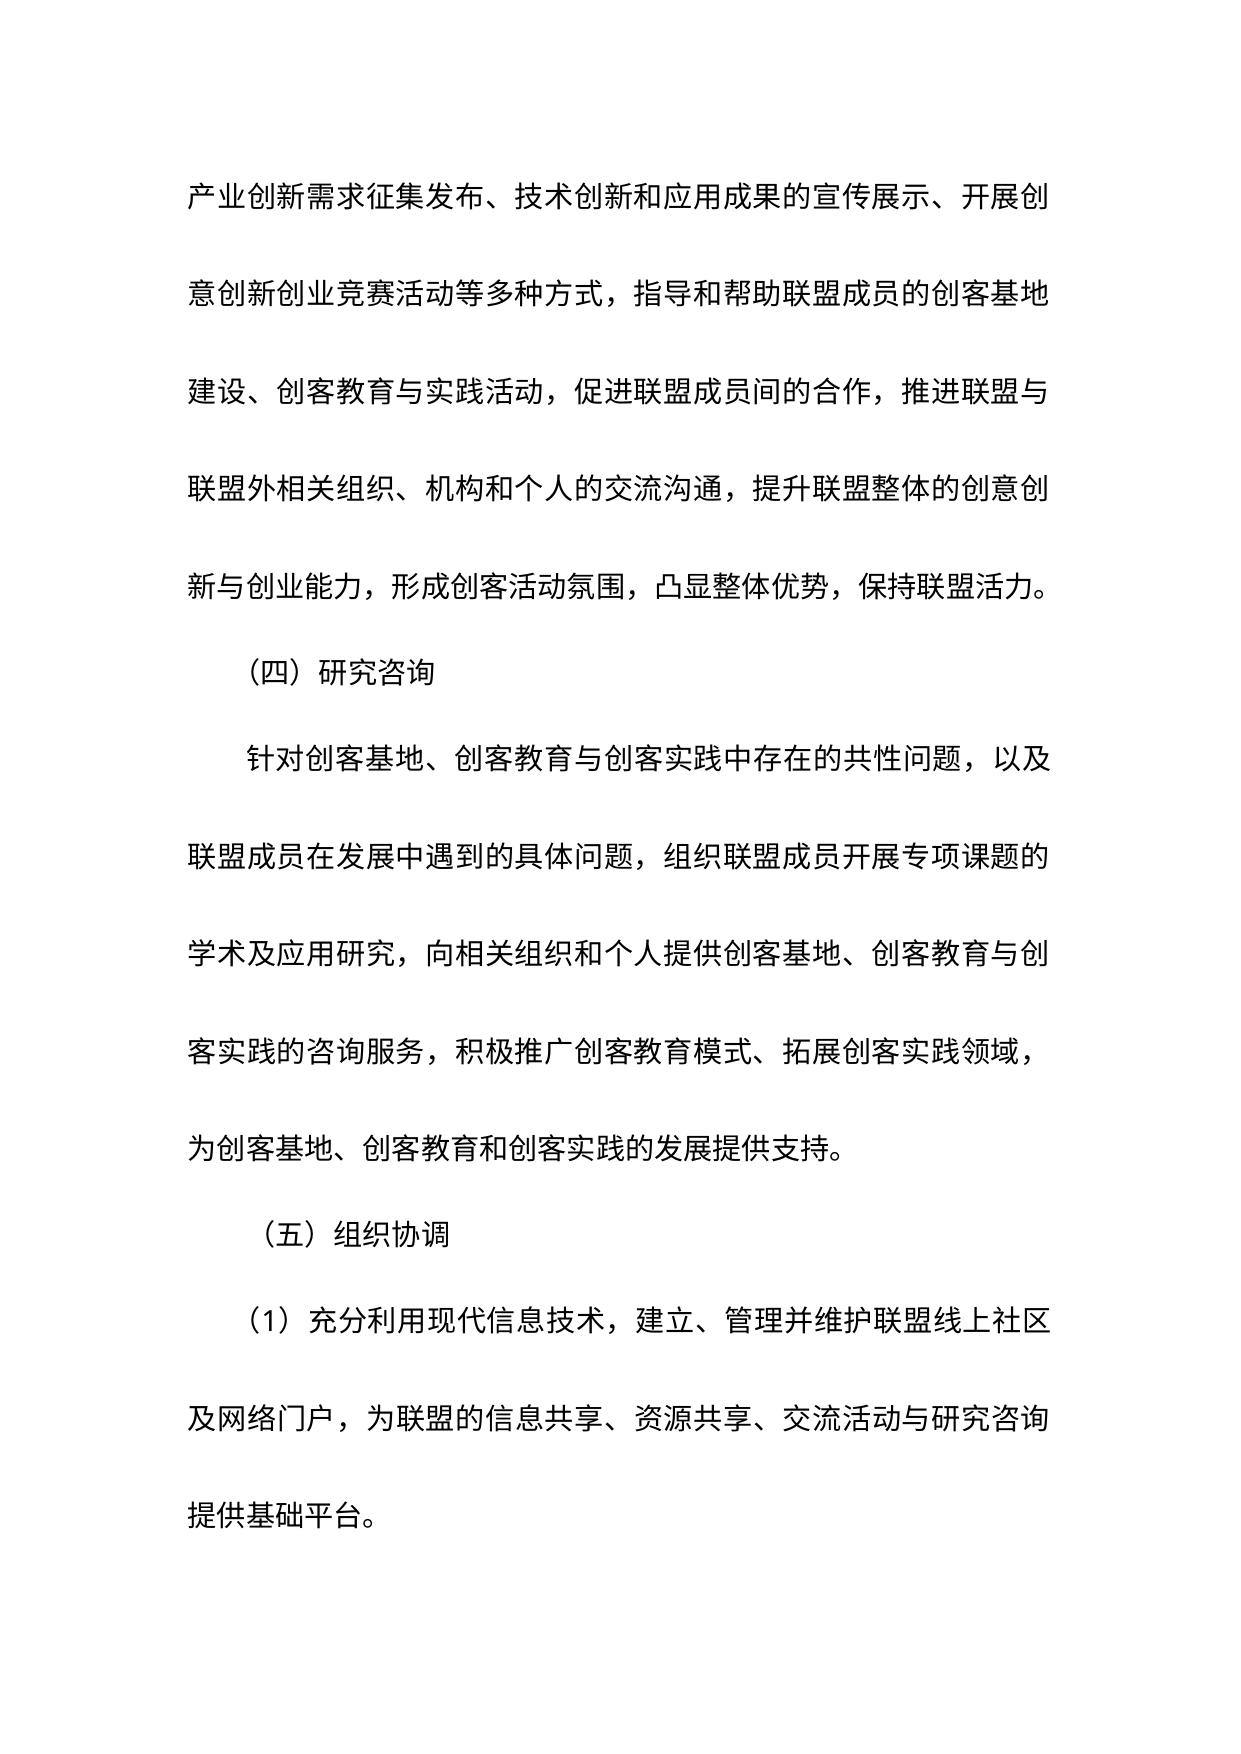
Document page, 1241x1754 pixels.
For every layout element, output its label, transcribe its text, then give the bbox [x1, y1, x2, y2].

text （五）组织协调 [187, 1200, 1053, 1265]
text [187, 162, 1053, 617]
text （1）充分利用现代信息技术，建立、管理并维护联盟线上社区及网络门户，为联盟的信息共享、资源共享、交流活动与研究咨询提供基础平台。 [187, 1287, 1053, 1547]
text （四）研究咨询 [187, 638, 1053, 703]
text 针对创客基地、创客教育与创客实践中存在的共性问题，以及联盟成员在发展中遇到的具体问题，组织联盟成员开展专项课题的学术及应用研究，向相关组织和个人提供创客基地、创客教育与创客实践的咨询服务，积极推广创客教育模式、拓展创客实践领域，为创客基地、创客教育和创客实践的发展提供支持。 [187, 724, 1053, 1179]
